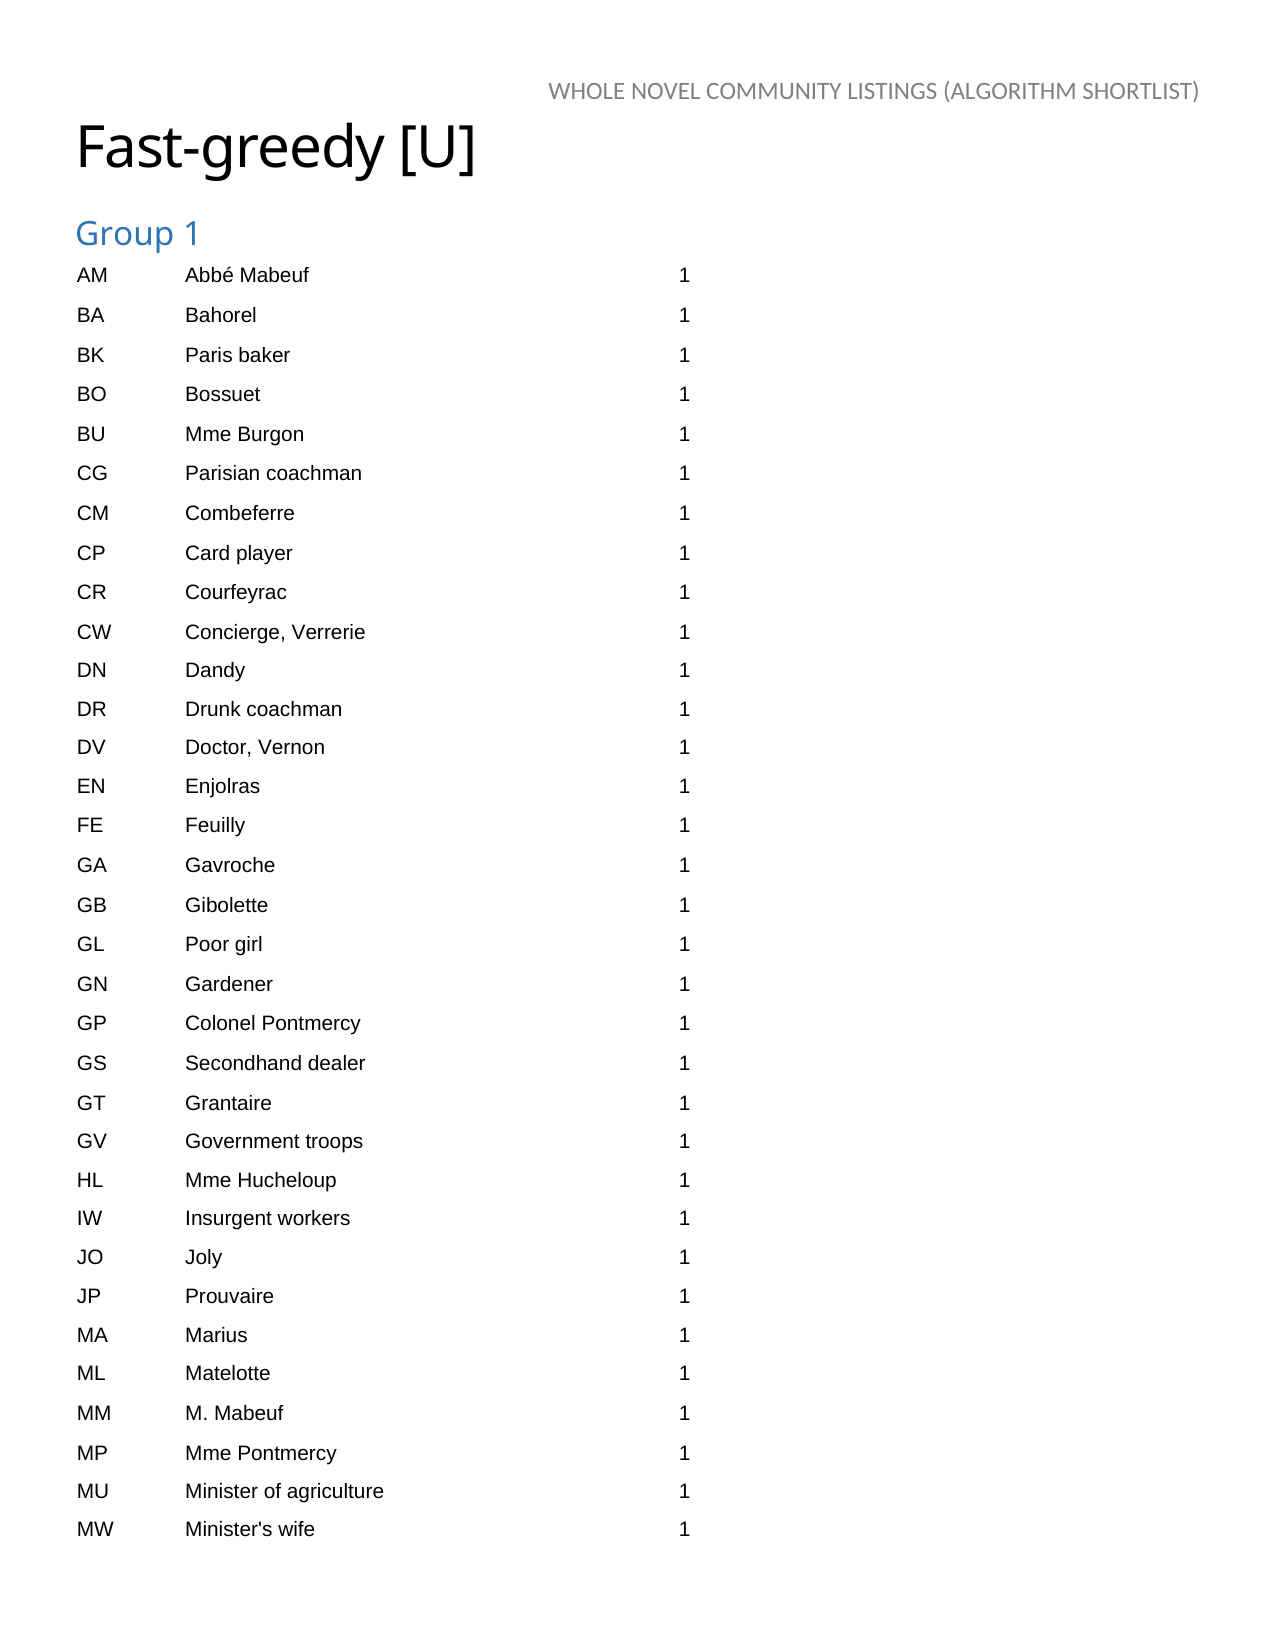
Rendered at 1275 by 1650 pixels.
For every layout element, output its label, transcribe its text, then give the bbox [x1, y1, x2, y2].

table_cell 1 [596, 1003, 692, 1043]
table_cell 1 [596, 572, 692, 612]
table_cell Gavroche [183, 845, 596, 884]
table_cell 1 [596, 805, 692, 845]
table_cell 1 [596, 1043, 692, 1082]
table_cell 1 [596, 766, 692, 805]
table_cell CW [75, 612, 183, 651]
table_cell 1 [596, 689, 692, 728]
table_cell Mme Burgon [183, 414, 596, 453]
table_cell Joly [183, 1237, 596, 1276]
table_header Abbé Mabeuf [183, 255, 596, 295]
table_cell M. Mabeuf [183, 1393, 596, 1432]
table_cell MW [75, 1510, 183, 1547]
table_cell Secondhand dealer [183, 1043, 596, 1082]
table_cell BA [75, 295, 183, 334]
table_cell Doctor, Vernon [183, 728, 596, 766]
table_cell Matelotte [183, 1353, 596, 1393]
table_cell Insurgent workers [183, 1199, 596, 1237]
table_cell Government troops [183, 1122, 596, 1159]
table_cell GS [75, 1043, 183, 1082]
table_cell 1 [596, 728, 692, 766]
table_cell Drunk coachman [183, 689, 596, 728]
table_cell FE [75, 805, 183, 845]
table_cell CP [75, 533, 183, 572]
table_cell JO [75, 1237, 183, 1276]
table_cell ML [75, 1353, 183, 1393]
table_cell 1 [596, 1160, 692, 1199]
table_cell Mme Hucheloup [183, 1160, 596, 1199]
table_cell 1 [596, 453, 692, 493]
table_cell 1 [596, 1393, 692, 1432]
table_cell GP [75, 1003, 183, 1043]
table_cell Dandy [183, 651, 596, 689]
table_cell GT [75, 1083, 183, 1122]
table_cell 1 [596, 493, 692, 532]
table_cell 1 [596, 1199, 692, 1237]
table_cell 1 [596, 1433, 692, 1472]
table_cell Feuilly [183, 805, 596, 845]
table_cell 1 [596, 1276, 692, 1316]
table_cell Enjolras [183, 766, 596, 805]
table_cell MA [75, 1316, 183, 1353]
table_cell Colonel Pontmercy [183, 1003, 596, 1043]
table_cell 1 [596, 374, 692, 414]
table_cell MM [75, 1393, 183, 1432]
table_cell 1 [596, 964, 692, 1003]
table_cell Concierge, Verrerie [183, 612, 596, 651]
table_cell HL [75, 1160, 183, 1199]
table_cell DN [75, 651, 183, 689]
table_cell Prouvaire [183, 1276, 596, 1316]
table_cell GB [75, 885, 183, 924]
table_cell 1 [596, 924, 692, 964]
title Fast-greedy [U] [75, 106, 1200, 185]
table_cell MP [75, 1433, 183, 1472]
table_cell Minister of agriculture [183, 1472, 596, 1509]
table_cell Combeferre [183, 493, 596, 532]
table_cell Poor girl [183, 924, 596, 964]
table_cell DV [75, 728, 183, 766]
table_cell Courfeyrac [183, 572, 596, 612]
table_cell Grantaire [183, 1083, 596, 1122]
table_cell 1 [596, 533, 692, 572]
table_cell 1 [596, 612, 692, 651]
table_cell GL [75, 924, 183, 964]
table_cell EN [75, 766, 183, 805]
table_cell CR [75, 572, 183, 612]
table_cell 1 [596, 1510, 692, 1547]
table_cell 1 [596, 335, 692, 374]
table_cell Bossuet [183, 374, 596, 414]
table_cell 1 [596, 414, 692, 453]
table_cell GA [75, 845, 183, 884]
table_cell GV [75, 1122, 183, 1159]
table_header AM [75, 255, 183, 295]
table_cell 1 [596, 885, 692, 924]
table_cell MU [75, 1472, 183, 1509]
table_cell Gardener [183, 964, 596, 1003]
table_header 1 [596, 255, 692, 295]
table_cell GN [75, 964, 183, 1003]
table_cell 1 [596, 651, 692, 689]
table_cell Gibolette [183, 885, 596, 924]
table_cell Mme Pontmercy [183, 1433, 596, 1472]
table_cell 1 [596, 1083, 692, 1122]
table_cell 1 [596, 845, 692, 884]
table_cell Paris baker [183, 335, 596, 374]
table_cell DR [75, 689, 183, 728]
table_cell 1 [596, 1122, 692, 1159]
table_cell 1 [596, 1472, 692, 1509]
table_cell Marius [183, 1316, 596, 1353]
table_cell IW [75, 1199, 183, 1237]
table_cell Bahorel [183, 295, 596, 334]
table_cell Parisian coachman [183, 453, 596, 493]
table_cell 1 [596, 295, 692, 334]
table_cell 1 [596, 1237, 692, 1276]
table_cell JP [75, 1276, 183, 1316]
table_cell Minister's wife [183, 1510, 596, 1547]
table_cell Card player [183, 533, 596, 572]
subtitle Group 1 [75, 210, 1200, 255]
table_cell 1 [596, 1316, 692, 1353]
table_cell CM [75, 493, 183, 532]
table_cell BU [75, 414, 183, 453]
table_cell BK [75, 335, 183, 374]
table_cell BO [75, 374, 183, 414]
table_cell 1 [596, 1353, 692, 1393]
table_cell CG [75, 453, 183, 493]
